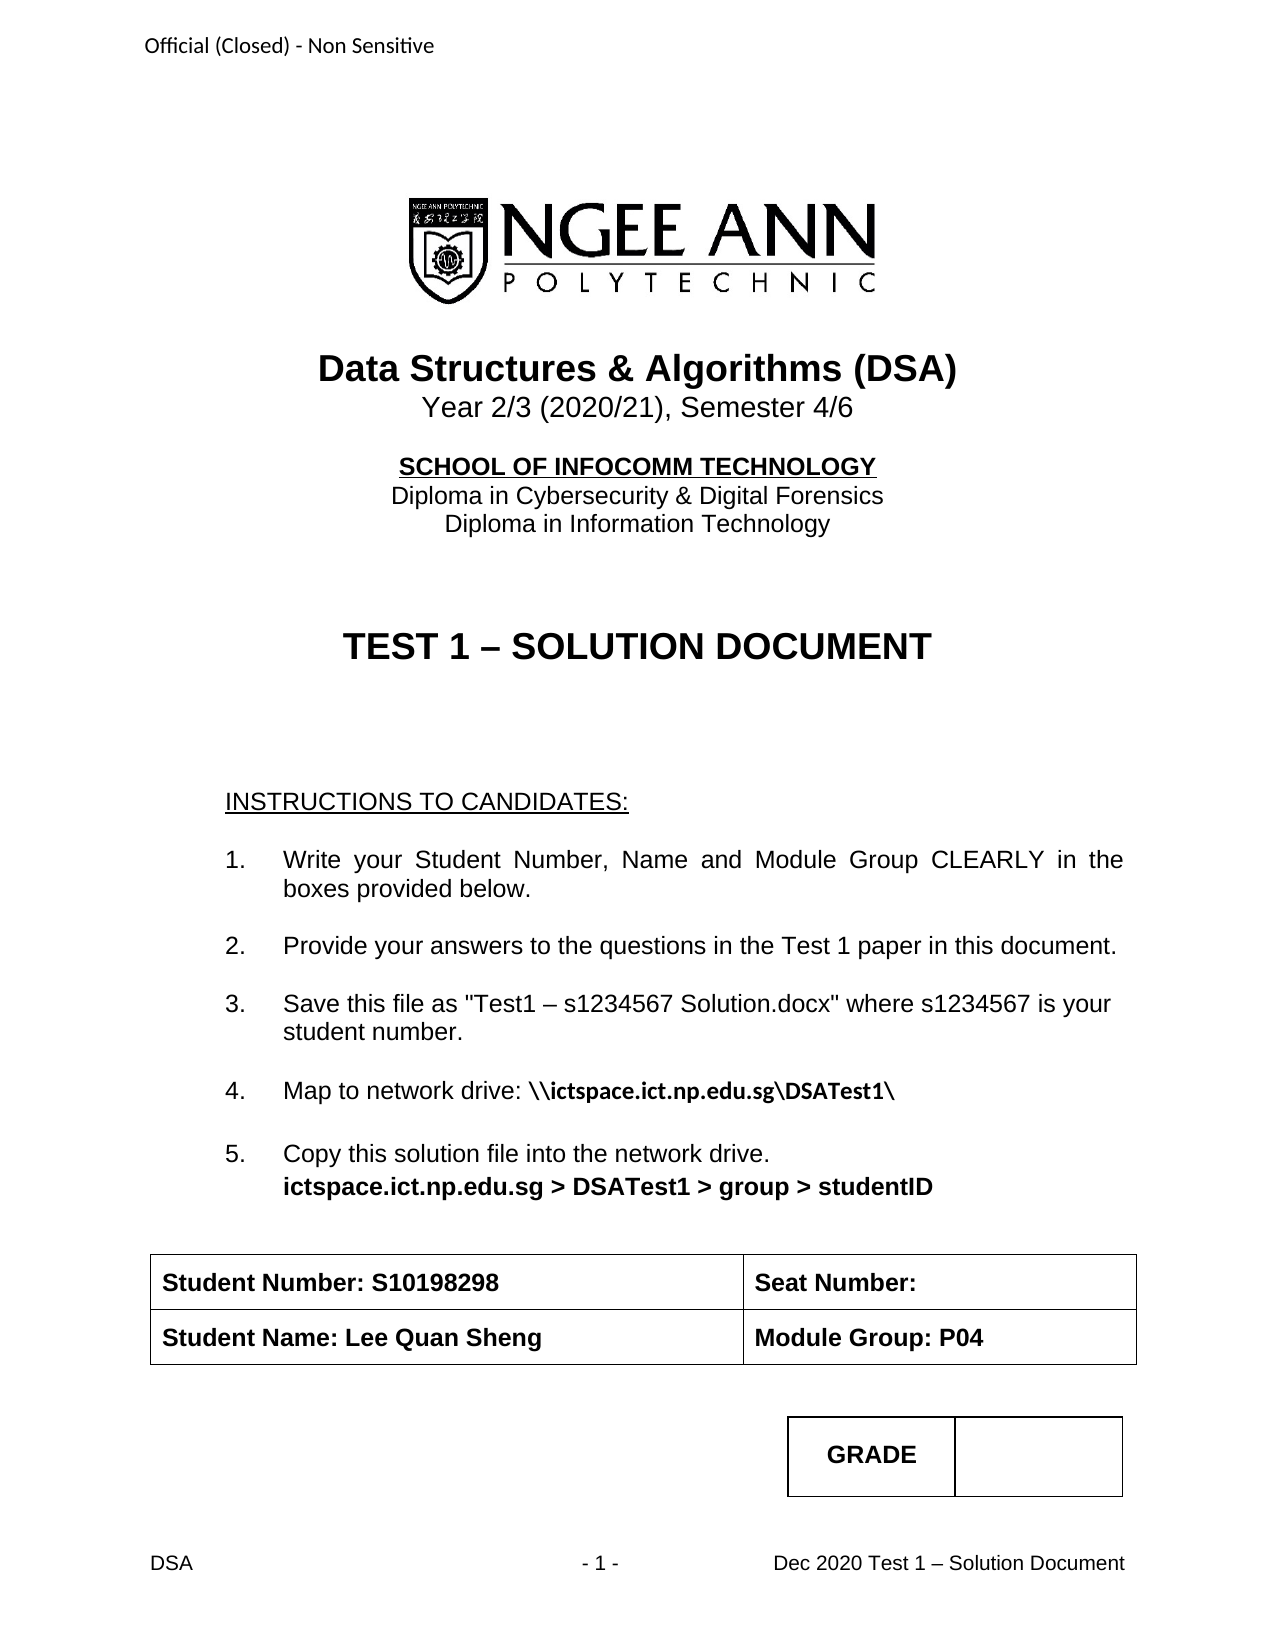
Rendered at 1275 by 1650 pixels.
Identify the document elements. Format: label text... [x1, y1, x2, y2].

table_header Student Number: S10198298 [151, 1255, 743, 1309]
list Map to network drive: \\ictspace.ict.np.edu.sg\DSATest1\ [225, 1075, 1125, 1105]
text INSTRUCTIONS TO CANDIDATES: [225, 787, 1125, 816]
list Write your Student Number, Name and Module Group CLEARLY in the boxes provided below. [225, 845, 1125, 902]
picture [388, 193, 887, 308]
text Diploma in Cybersecurity & Digital Forensics [150, 481, 1125, 509]
text TEST 1 – SOLUTION DOCUMENT [150, 624, 1125, 667]
table_cell Student Name: Lee Quan Sheng [151, 1310, 743, 1364]
list ictspace.ict.np.edu.sg > DSATest1 > group > studentID [283, 1172, 1125, 1200]
text Diploma in Information Technology [150, 509, 1125, 538]
table_cell Module Group: P04 [744, 1310, 1136, 1364]
subtitle SCHOOL OF INFOCOMM TECHNOLOGY [150, 452, 1125, 481]
list Copy this solution file into the network drive. [225, 1138, 1125, 1167]
text Year 2/3 (2020/21), Semester 4/6 [150, 389, 1125, 423]
table_header Seat Number: [744, 1255, 1136, 1309]
text Data Structures & Algorithms (DSA) [150, 346, 1125, 389]
list Save this file as "Test1 – s1234567 Solution.docx" where s1234567 is your student number. [225, 988, 1125, 1046]
list Provide your answers to the questions in the Test 1 paper in this document. [225, 931, 1125, 960]
